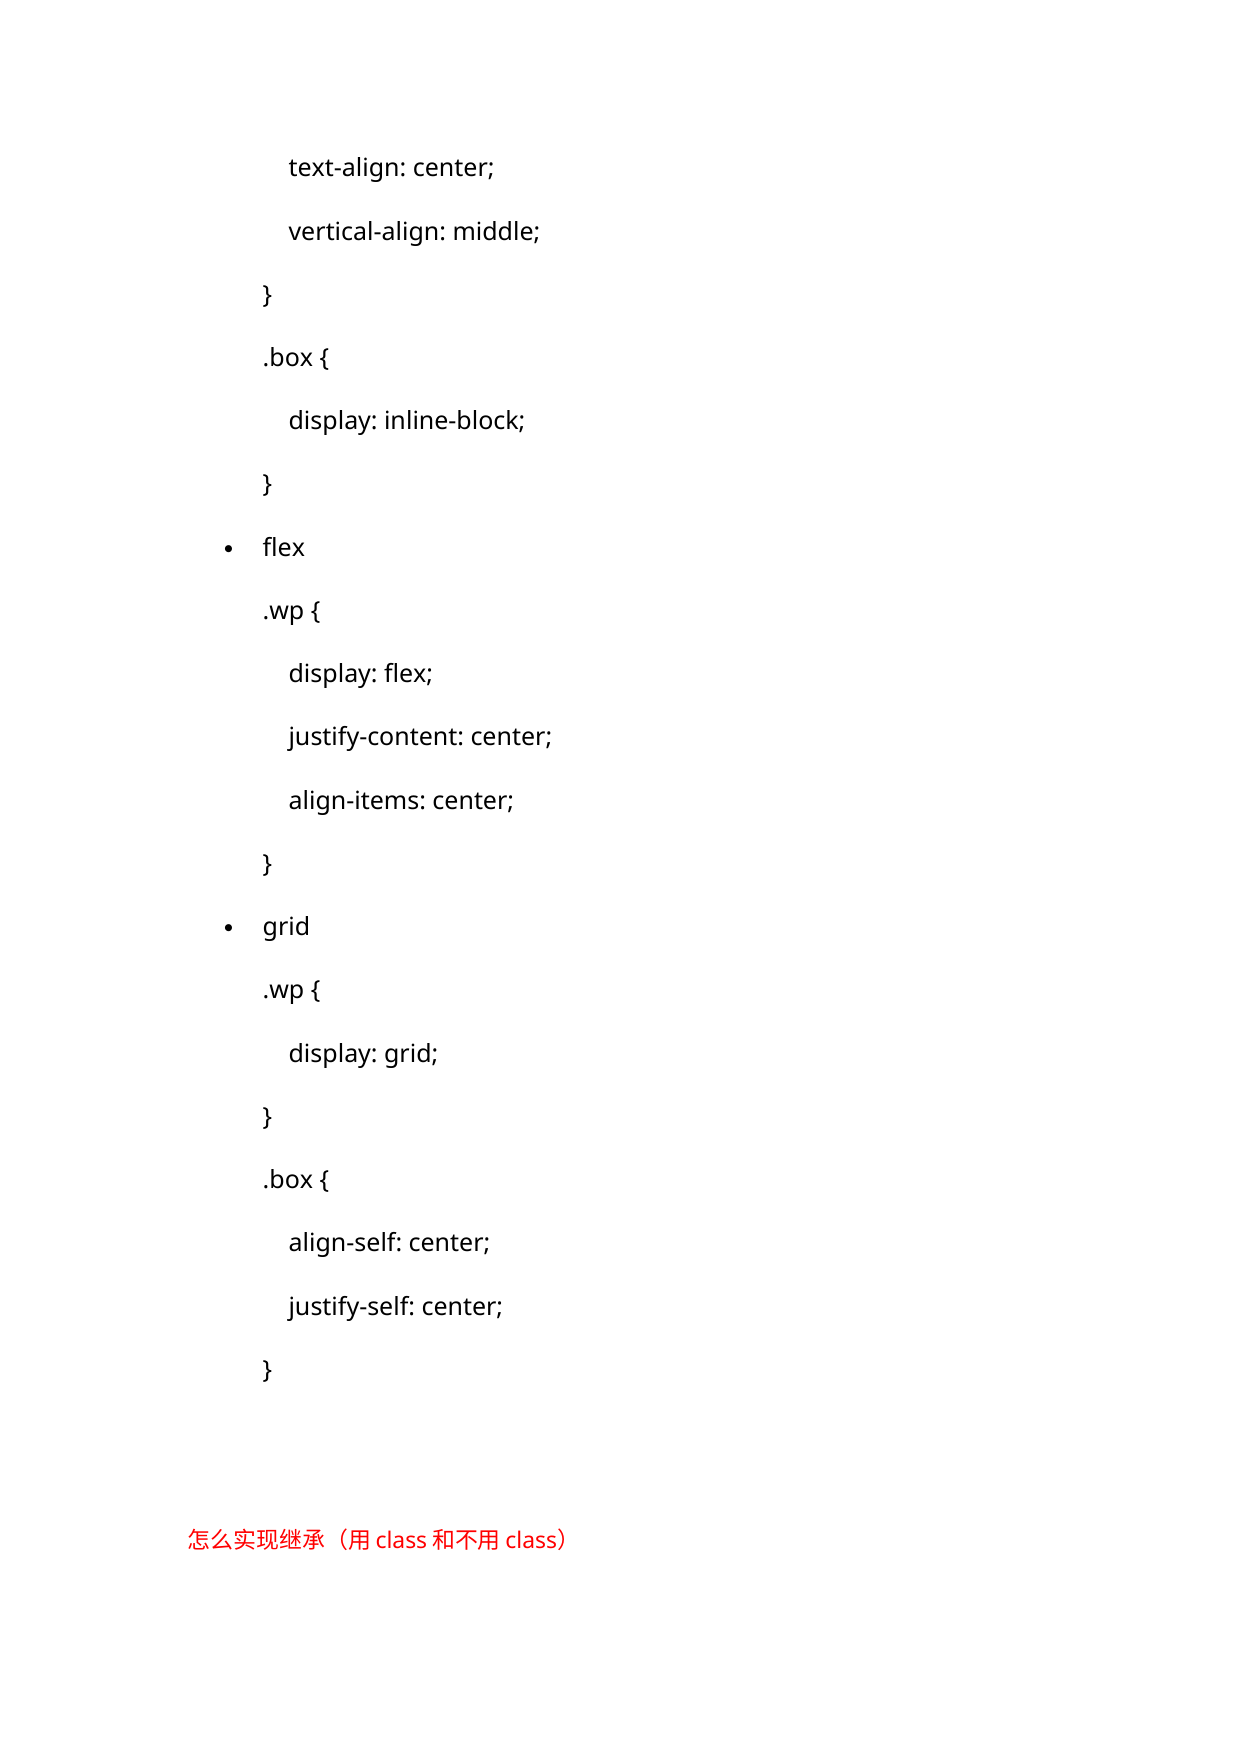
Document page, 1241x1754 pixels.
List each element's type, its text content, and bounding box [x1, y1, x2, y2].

text align-items: center; [262, 782, 1053, 816]
text align-self: center; [262, 1225, 1053, 1259]
text } [262, 466, 1053, 500]
list grid [225, 909, 1053, 943]
text vertical-align: middle; [262, 213, 1053, 247]
text .wp { [262, 593, 1053, 627]
text } [262, 1098, 1053, 1132]
text .box { [262, 1162, 1053, 1196]
text display: flex; [262, 656, 1053, 690]
text } [262, 276, 1053, 311]
text .wp { [262, 972, 1053, 1006]
text .box { [262, 340, 1053, 374]
list flex [225, 529, 1053, 563]
text justify-self: center; [262, 1288, 1053, 1322]
text text-align: center; [262, 150, 1053, 184]
text } [262, 846, 1053, 879]
text justify-content: center; [262, 719, 1053, 753]
text } [262, 1351, 1053, 1385]
text 怎么实现继承（用class和不用class） [187, 1522, 1053, 1555]
text display: grid; [262, 1035, 1053, 1069]
text display: inline-block; [262, 403, 1053, 437]
